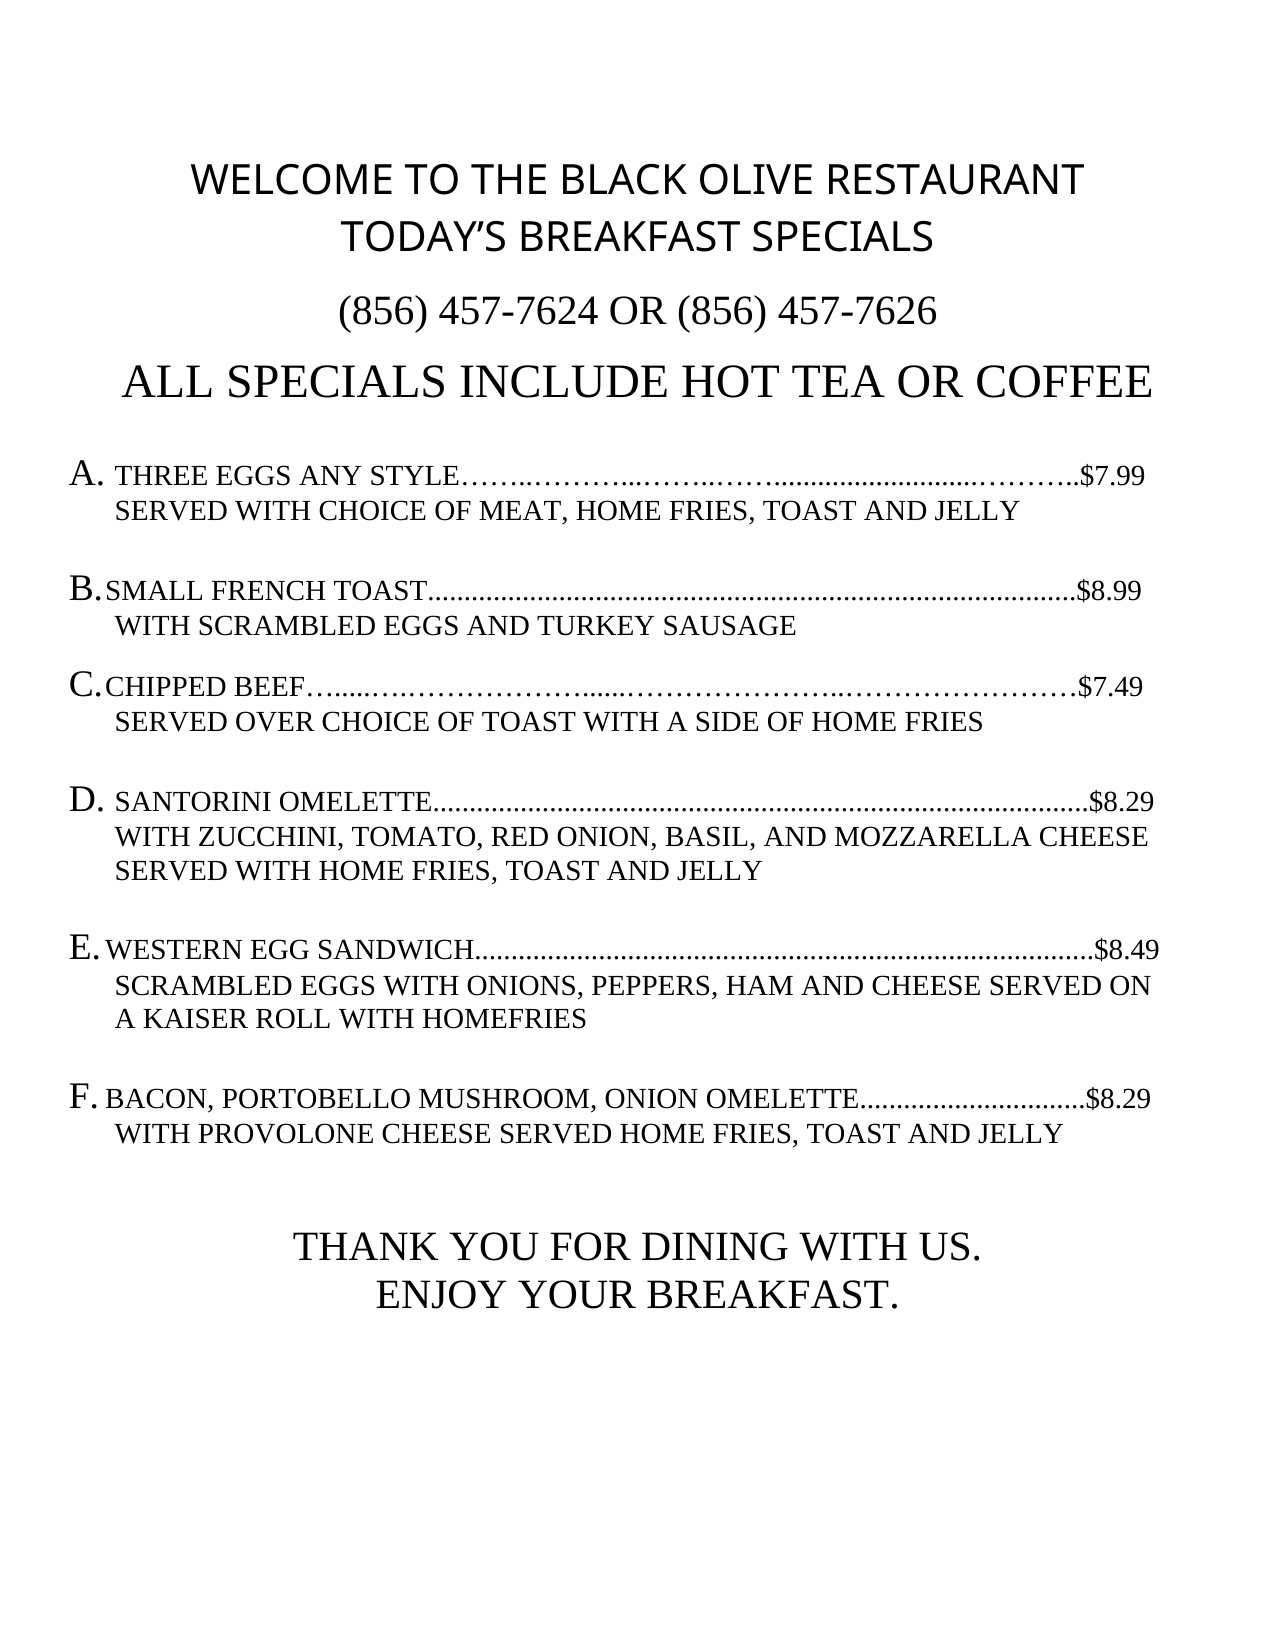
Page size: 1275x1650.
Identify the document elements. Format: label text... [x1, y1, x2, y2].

text SERVED WITH CHOICE OF MEAT, HOME FRIES, TOAST AND JELLY [114, 493, 1170, 527]
text TODAY’S BREAKFAST SPECIALS [105, 207, 1170, 263]
list BACON, PORTOBELLO MUSHROOM, ONION OMELETTE...............................$8.29 [68, 1073, 1170, 1116]
list WITH SCRAMBLED EGGS AND TURKEY SAUSAGE [114, 608, 1170, 642]
text ENJOY YOUR BREAKFAST. [105, 1270, 1170, 1318]
text ALL SPECIALS INCLUDE HOT TEA OR COFFEE [105, 352, 1170, 407]
list SMALL FRENCH TOAST.........................................................................................$8.99 [68, 565, 1170, 608]
list SANTORINI OMELETTE..........................................................................................$8.29 [68, 776, 1170, 819]
list WESTERN EGG SANDWICH.....................................................................................$8.49 [68, 925, 1170, 968]
list THREE EGGS ANY STYLE……..………...……..……............................………..$7.99 [68, 450, 1170, 493]
text (856) 457-7624 OR (856) 457-7626 [105, 285, 1170, 333]
text WITH PROVOLONE CHEESE SERVED HOME FRIES, TOAST AND JELLY [114, 1116, 1170, 1150]
list SCRAMBLED EGGS WITH ONIONS, PEPPERS, HAM AND CHEESE SERVED ON A KAISER ROLL WITH HOMEFRIES [114, 968, 1170, 1035]
list CHIPPED BEEF….....….………………......…………………..……………………$7.49 SERVED OVER CHOICE OF TOAST WITH A SIDE OF HOME FRIES [68, 661, 1170, 738]
text WELCOME TO THE BLACK OLIVE RESTAURANT [105, 150, 1170, 207]
text THANK YOU FOR DINING WITH US. [105, 1222, 1170, 1270]
text WITH ZUCCHINI, TOMATO, RED ONION, BASIL, AND MOZZARELLA CHEESE SERVED WITH HOME FRIES, TOAST AND JELLY [114, 819, 1170, 886]
